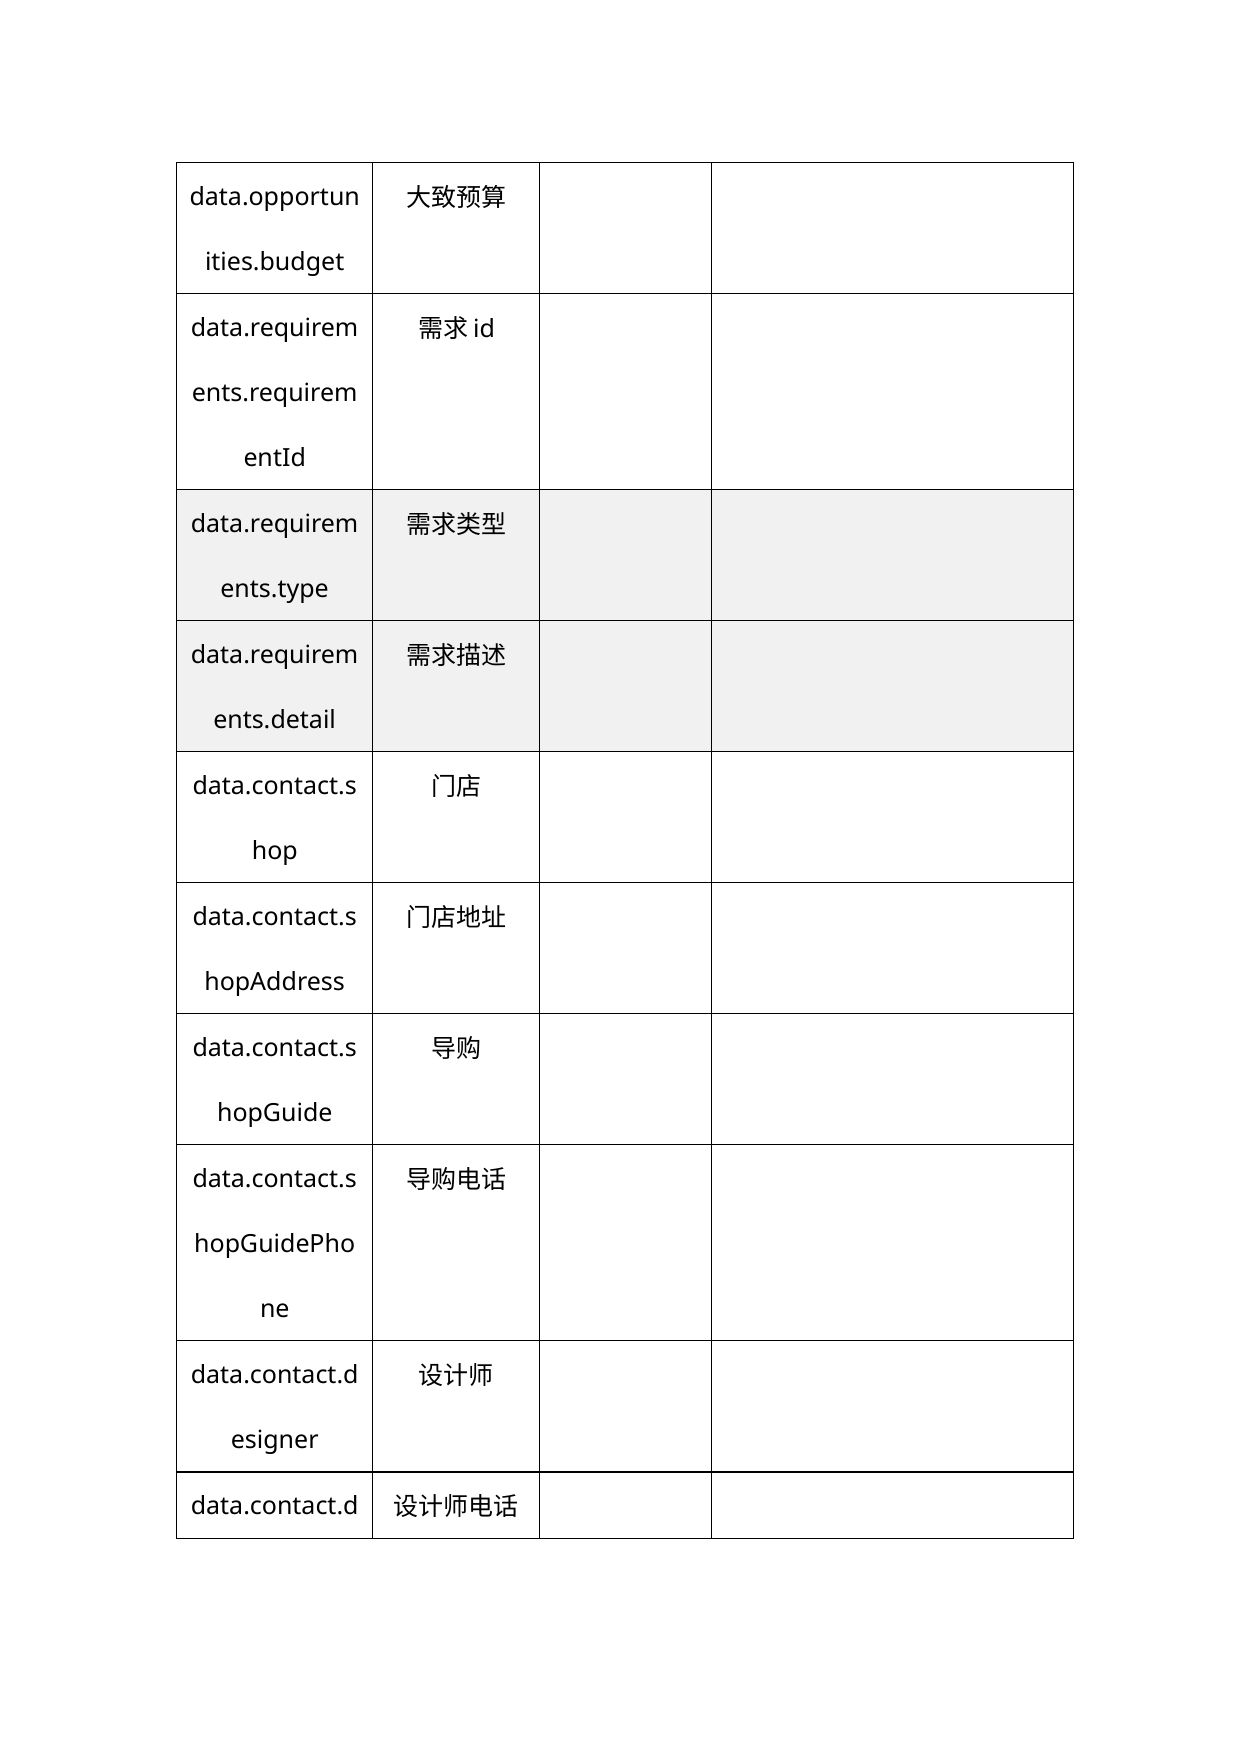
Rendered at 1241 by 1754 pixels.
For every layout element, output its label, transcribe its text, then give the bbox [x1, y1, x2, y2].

table_cell [712, 1145, 1073, 1340]
table_cell 大致预算 [373, 163, 539, 293]
table_cell [540, 752, 711, 882]
table_cell data.requirements.detail [177, 621, 372, 751]
table_cell data.requirements.type [177, 490, 372, 620]
table_cell data.contact.shop [177, 752, 372, 882]
table_cell 门店 [373, 752, 539, 882]
table_cell 设计师 [373, 1341, 539, 1471]
table_cell [712, 752, 1073, 882]
table_cell [712, 490, 1073, 620]
table_cell [540, 1014, 711, 1144]
table_cell 设计师电话 [373, 1473, 539, 1537]
table_cell data.requirements.requirementId [177, 294, 372, 489]
table_cell [540, 621, 711, 751]
table_cell [712, 163, 1073, 293]
table_cell 导购电话 [373, 1145, 539, 1340]
table_cell [712, 294, 1073, 489]
table_cell [540, 490, 711, 620]
table_cell 导购 [373, 1014, 539, 1144]
table_cell data.contact.shopGuide [177, 1014, 372, 1144]
table_cell [540, 1145, 711, 1340]
table_cell data.contact.shopAddress [177, 883, 372, 1013]
table_cell [712, 1473, 1073, 1537]
table_cell [540, 294, 711, 489]
table_cell [712, 883, 1073, 1013]
table_cell [540, 883, 711, 1013]
table_cell [712, 621, 1073, 751]
table_cell [540, 1341, 711, 1471]
table_cell 门店地址 [373, 883, 539, 1013]
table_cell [177, 1473, 372, 1537]
table_cell [712, 1014, 1073, 1144]
table_cell 需求id [373, 294, 539, 489]
table_cell data.contact.designer [177, 1341, 372, 1471]
table_cell data.contact.shopGuidePhone [177, 1145, 372, 1340]
table_cell [540, 1473, 711, 1537]
table_cell 需求描述 [373, 621, 539, 751]
table_cell [540, 163, 711, 293]
table_cell data.opportunities.budget [177, 163, 372, 293]
table_cell 需求类型 [373, 490, 539, 620]
table_cell [712, 1341, 1073, 1471]
